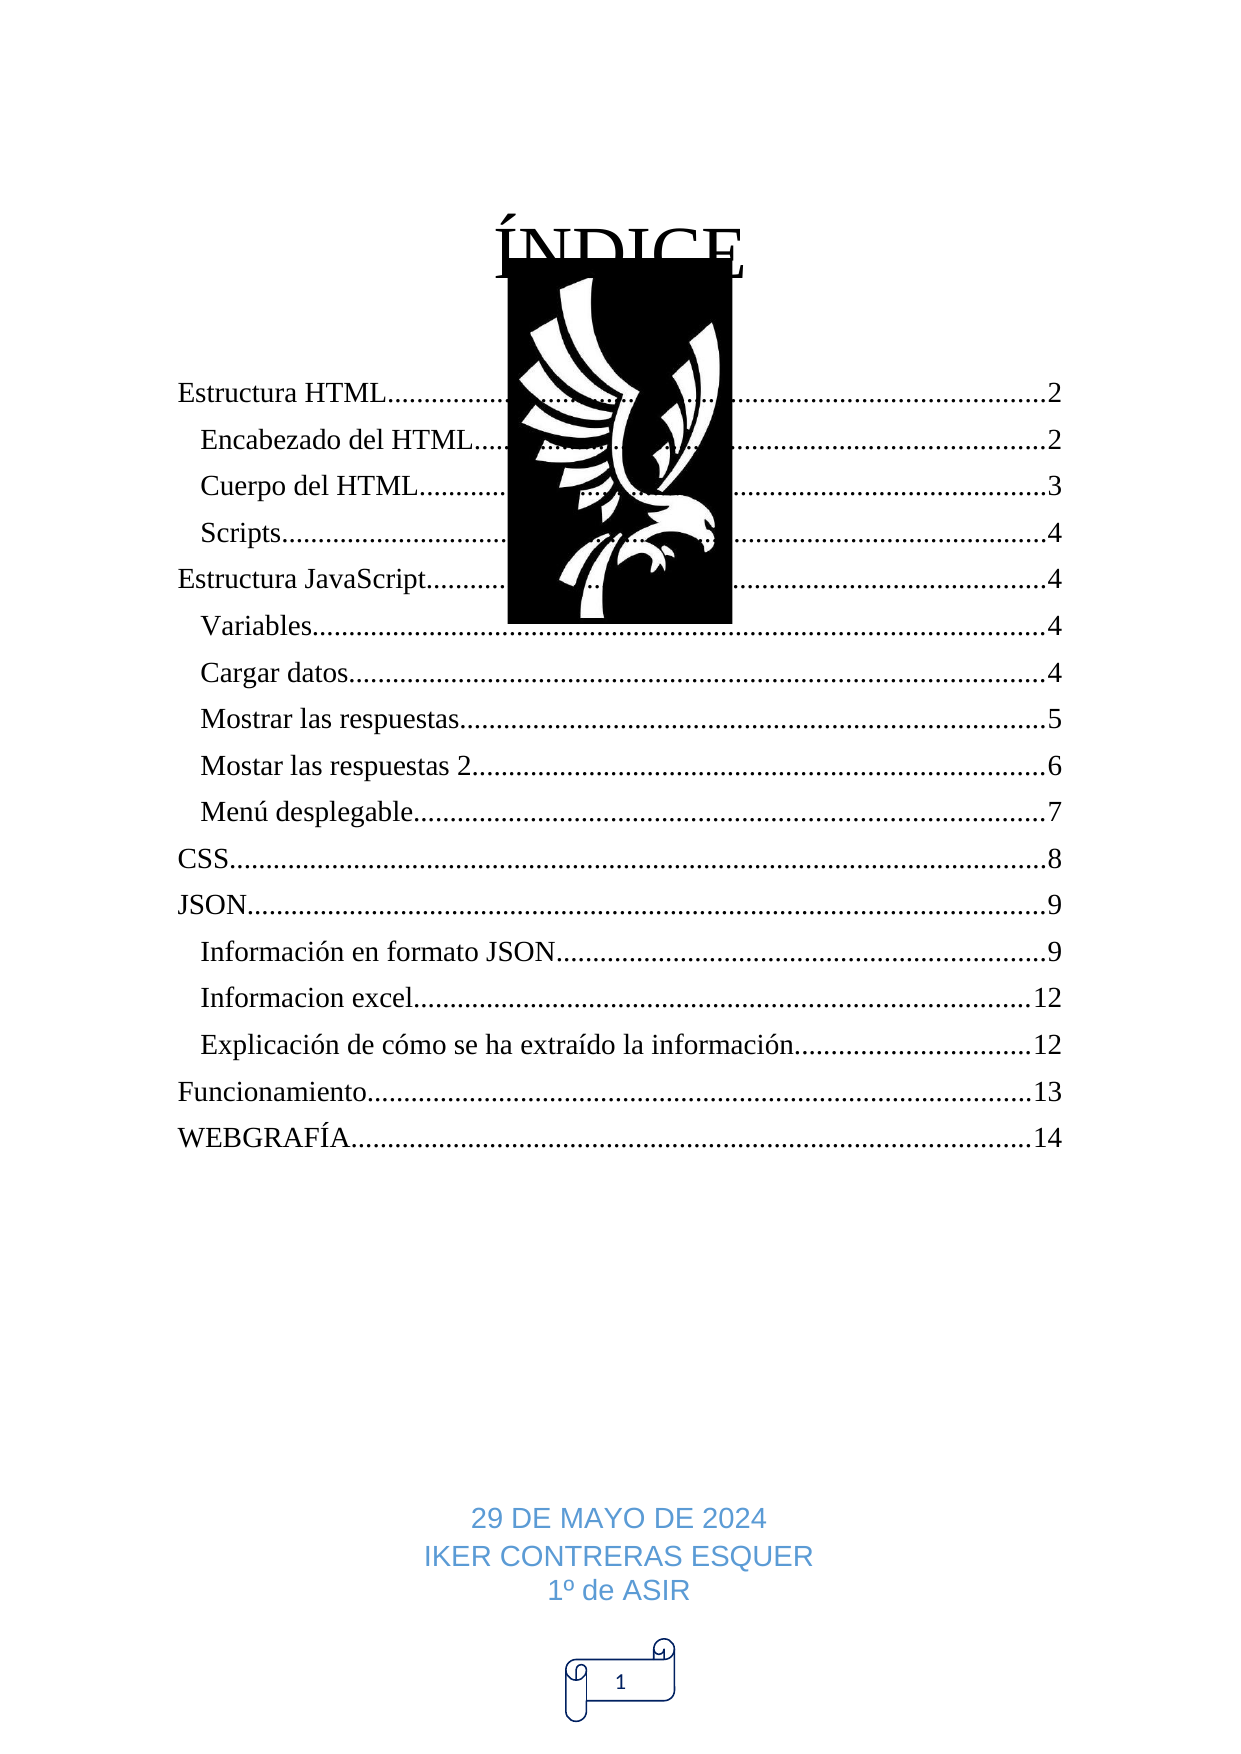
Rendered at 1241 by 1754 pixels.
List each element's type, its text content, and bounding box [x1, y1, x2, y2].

text ÍNDICE [177, 208, 1063, 294]
picture [507, 294, 733, 624]
